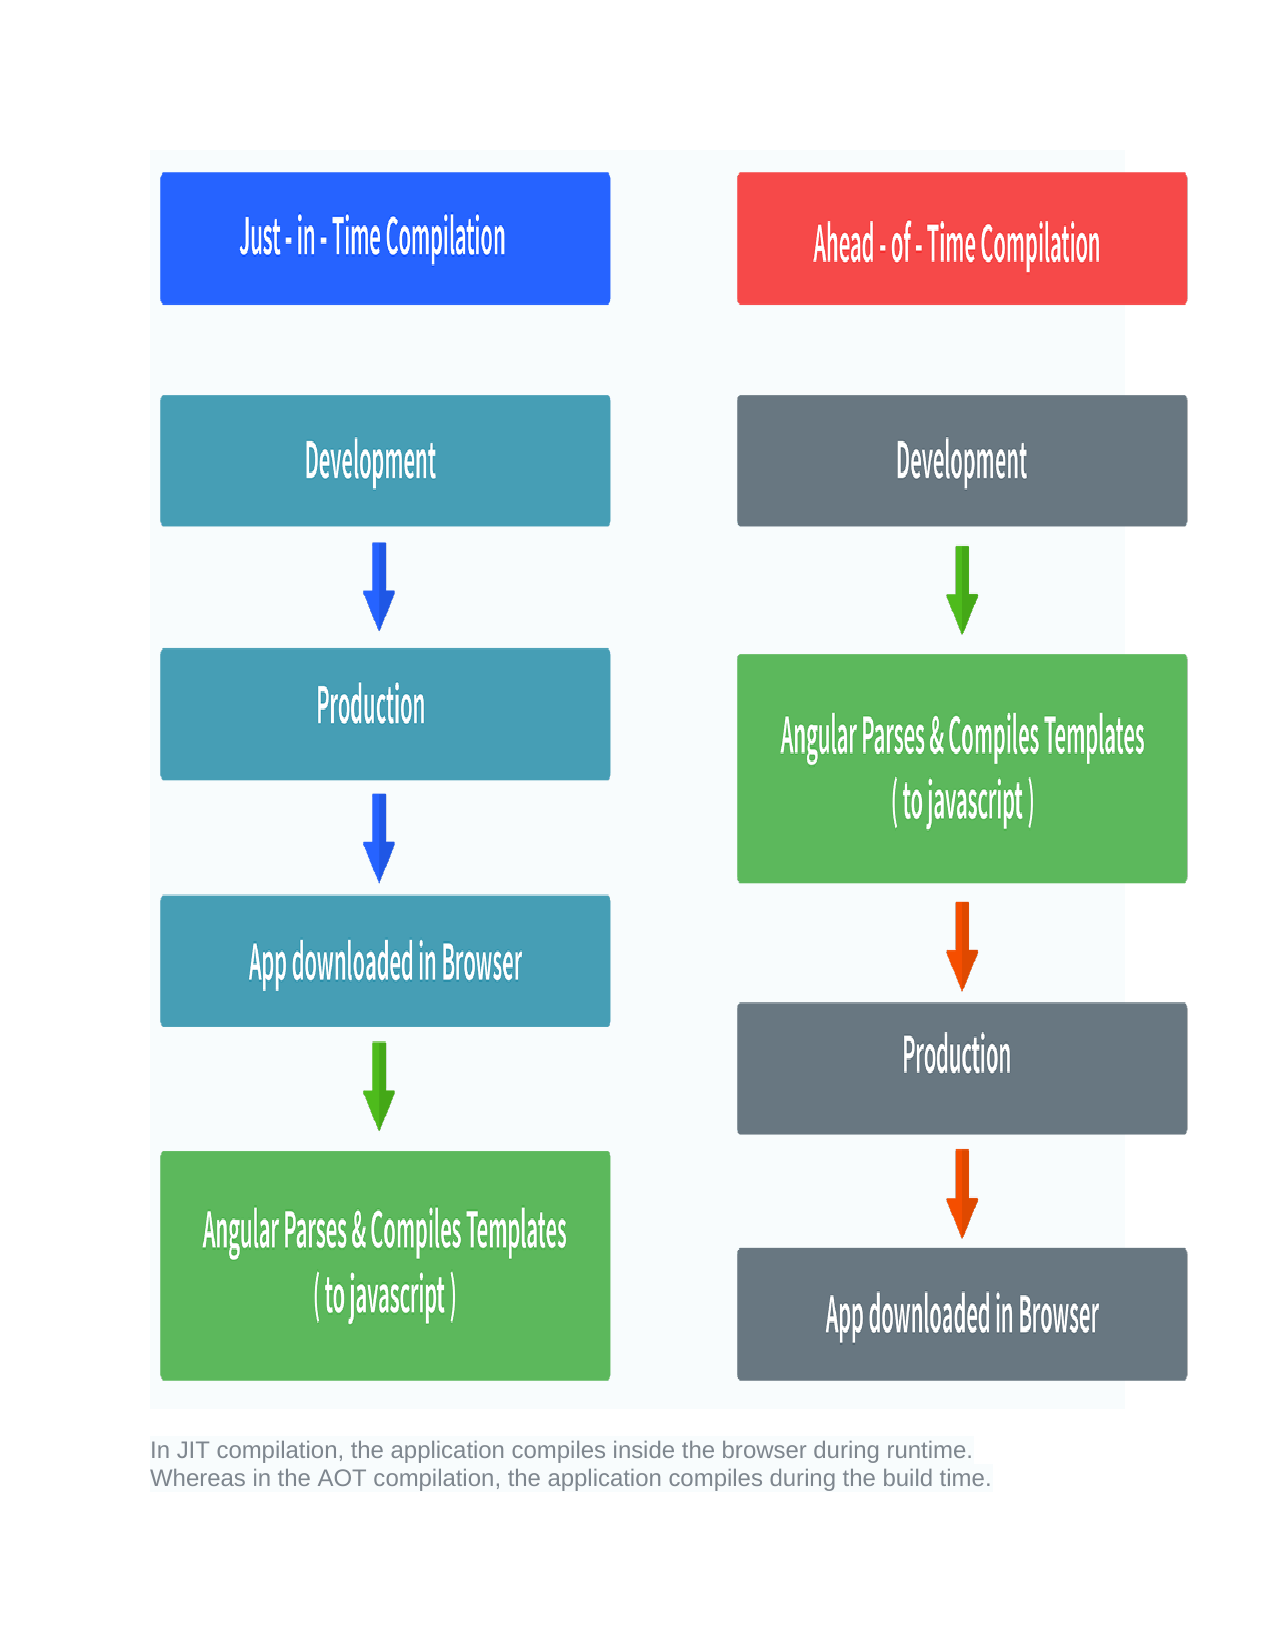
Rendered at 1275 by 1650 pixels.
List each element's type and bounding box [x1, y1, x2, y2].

text [150, 1409, 1125, 1492]
picture [150, 150, 1199, 1409]
